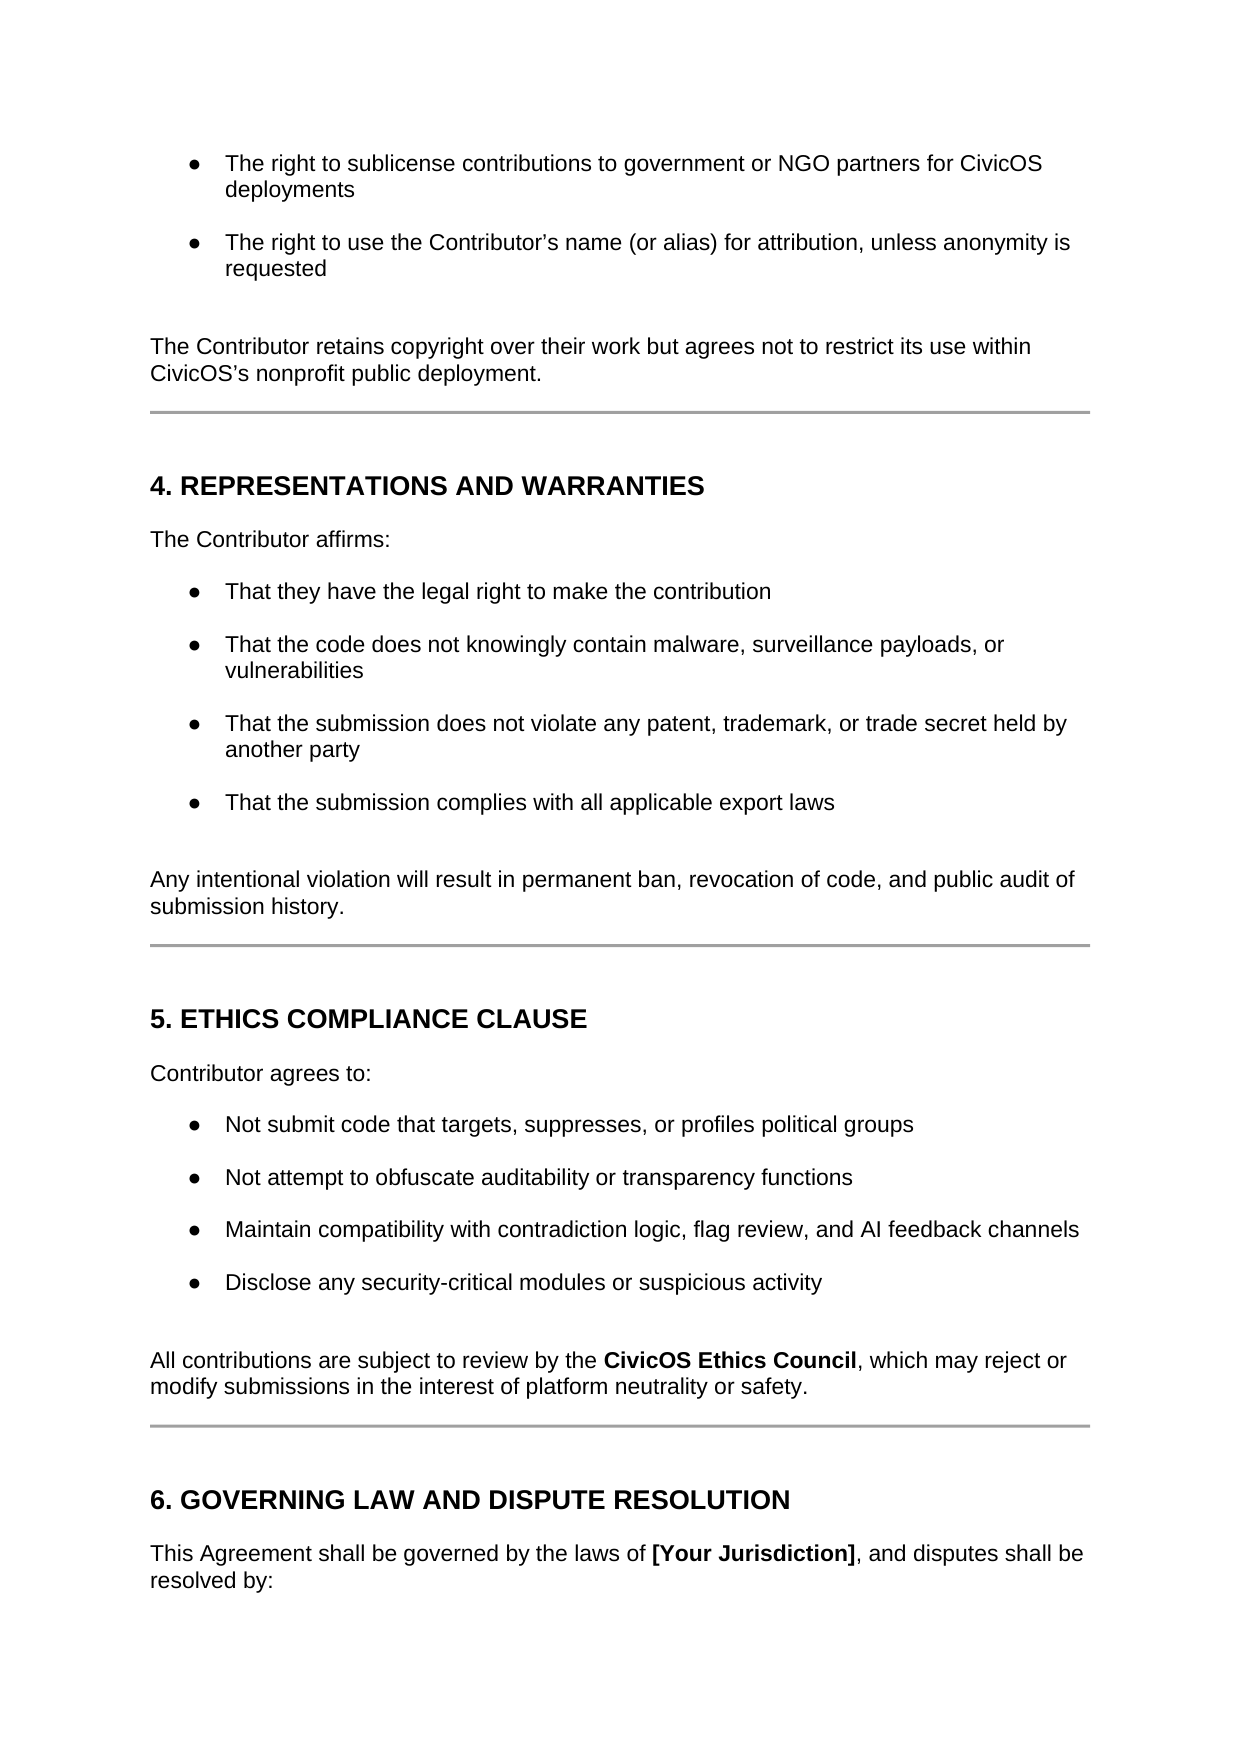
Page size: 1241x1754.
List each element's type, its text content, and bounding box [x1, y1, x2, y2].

list That the submission does not violate any patent, trademark, or trade secret held by another party [187, 709, 1090, 789]
text All contributions are subject to review by the CivicOS Ethics Council, which may reject or modify submissions in the interest of platform neutrality or safety. [150, 1347, 1090, 1399]
text The Contributor affirms: [150, 526, 1090, 553]
text Any intentional violation will result in permanent ban, revocation of code, and public audit of submission history. [150, 866, 1090, 919]
text Contributor agrees to: [150, 1060, 1090, 1086]
subtitle 4. REPRESENTATIONS AND WARRANTIES [150, 470, 1090, 501]
list The right to use the Contributor’s name (or alias) for attribution, unless anonymity is requested [187, 229, 1090, 308]
subtitle 6. GOVERNING LAW AND DISPUTE RESOLUTION [150, 1484, 1090, 1515]
list Disclose any security-critical modules or suspicious activity [187, 1269, 1090, 1322]
subtitle 5. ETHICS COMPLIANCE CLAUSE [150, 1003, 1090, 1035]
list That they have the legal right to make the contribution [187, 578, 1090, 631]
list Not submit code that targets, suppresses, or profiles political groups [187, 1111, 1090, 1164]
list The right to sublicense contributions to government or NGO partners for CivicOS deployments [187, 150, 1090, 229]
list Maintain compatibility with contradiction logic, flag review, and AI feedback channels [187, 1216, 1090, 1269]
list That the submission complies with all applicable export laws [187, 789, 1090, 841]
text The Contributor retains copyright over their work but agrees not to restrict its use within CivicOS’s nonprofit public deployment. [150, 333, 1090, 386]
text This Agreement shall be governed by the laws of [Your Jurisdiction], and disputes shall be resolved by: [150, 1540, 1090, 1593]
list That the code does not knowingly contain malware, surveillance payloads, or vulnerabilities [187, 631, 1090, 709]
list Not attempt to obfuscate auditability or transparency functions [187, 1164, 1090, 1216]
